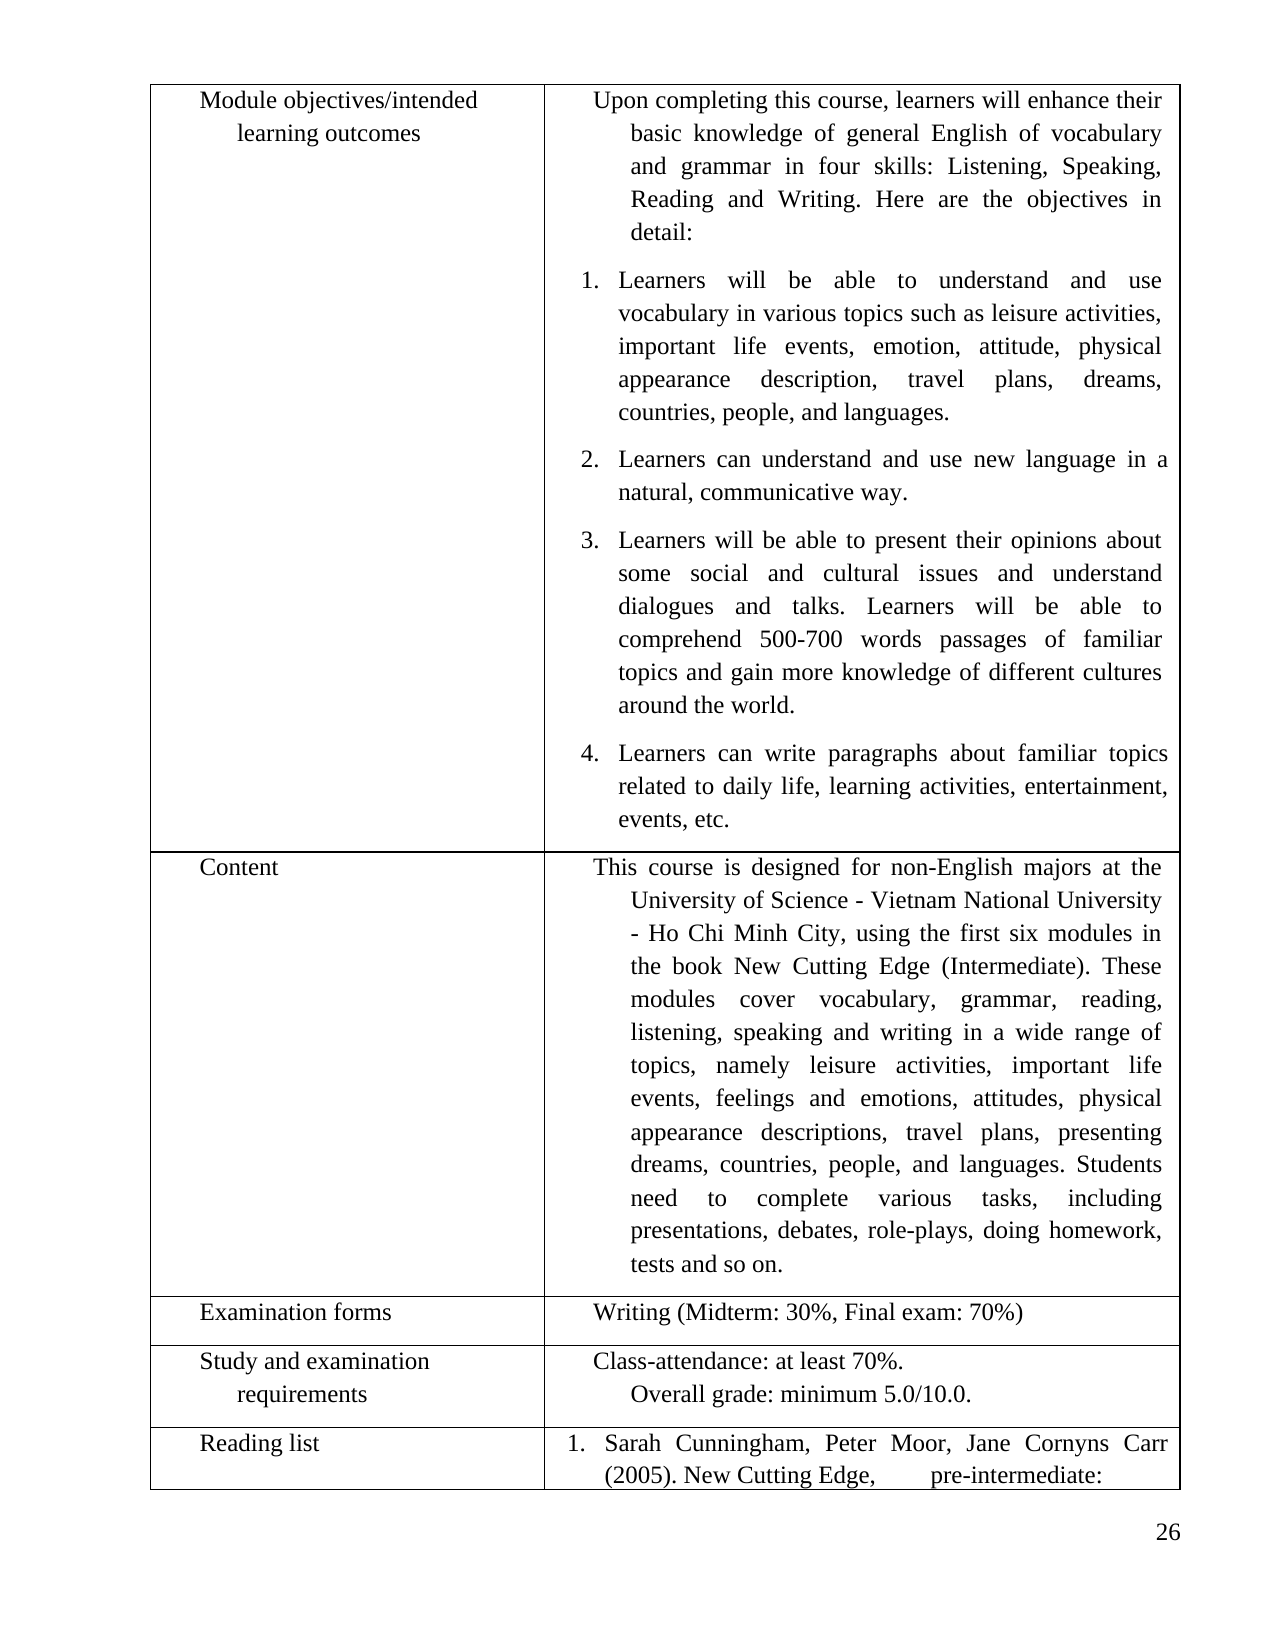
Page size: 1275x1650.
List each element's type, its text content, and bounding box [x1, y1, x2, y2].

table_cell Upon completing this course, learners will enhance their basic knowledge of general English of vocabulary and grammar in four skills: Listening, Speaking, Reading and Writing. Here are the objectives in detail: Learners will be able to understand and use vocabulary in various topics such as leisure activities, important life events, emotion, attitude, physical appearance description, travel plans, dreams, countries, people, and languages. Learners can understand and use new language in a natural, communicative way. Learners will be able to present their opinions about some social and cultural issues and understand dialogues and talks. Learners will be able to comprehend 500-700 words passages of familiar topics and gain more knowledge of different cultures around the world. Learners can write paragraphs about familiar topics related to daily life, learning activities, entertainment, events, etc. [545, 85, 1179, 851]
table_cell Reading list [151, 1428, 544, 1489]
table_cell Examination forms [151, 1297, 544, 1345]
table_cell Module objectives/intended learning outcomes [151, 85, 544, 851]
table_cell Class-attendance: at least 70%. Overall grade: minimum 5.0/10.0. [545, 1346, 1179, 1427]
table_cell Writing (Midterm: 30%, Final exam: 70%) [545, 1297, 1179, 1345]
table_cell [545, 1428, 1179, 1489]
table_cell This course is designed for non-English majors at the University of Science - Vietnam National University - Ho Chi Minh City, using the first six modules in the book New Cutting Edge (Intermediate). These modules cover vocabulary, grammar, reading, listening, speaking and writing in a wide range of topics, namely leisure activities, important life events, feelings and emotions, attitudes, physical appearance descriptions, travel plans, presenting dreams, countries, people, and languages. Students need to complete various tasks, including presentations, debates, role-plays, doing homework, tests and so on. [545, 853, 1179, 1296]
table_cell Content [151, 853, 544, 1296]
table_cell Study and examination requirements [151, 1346, 544, 1427]
